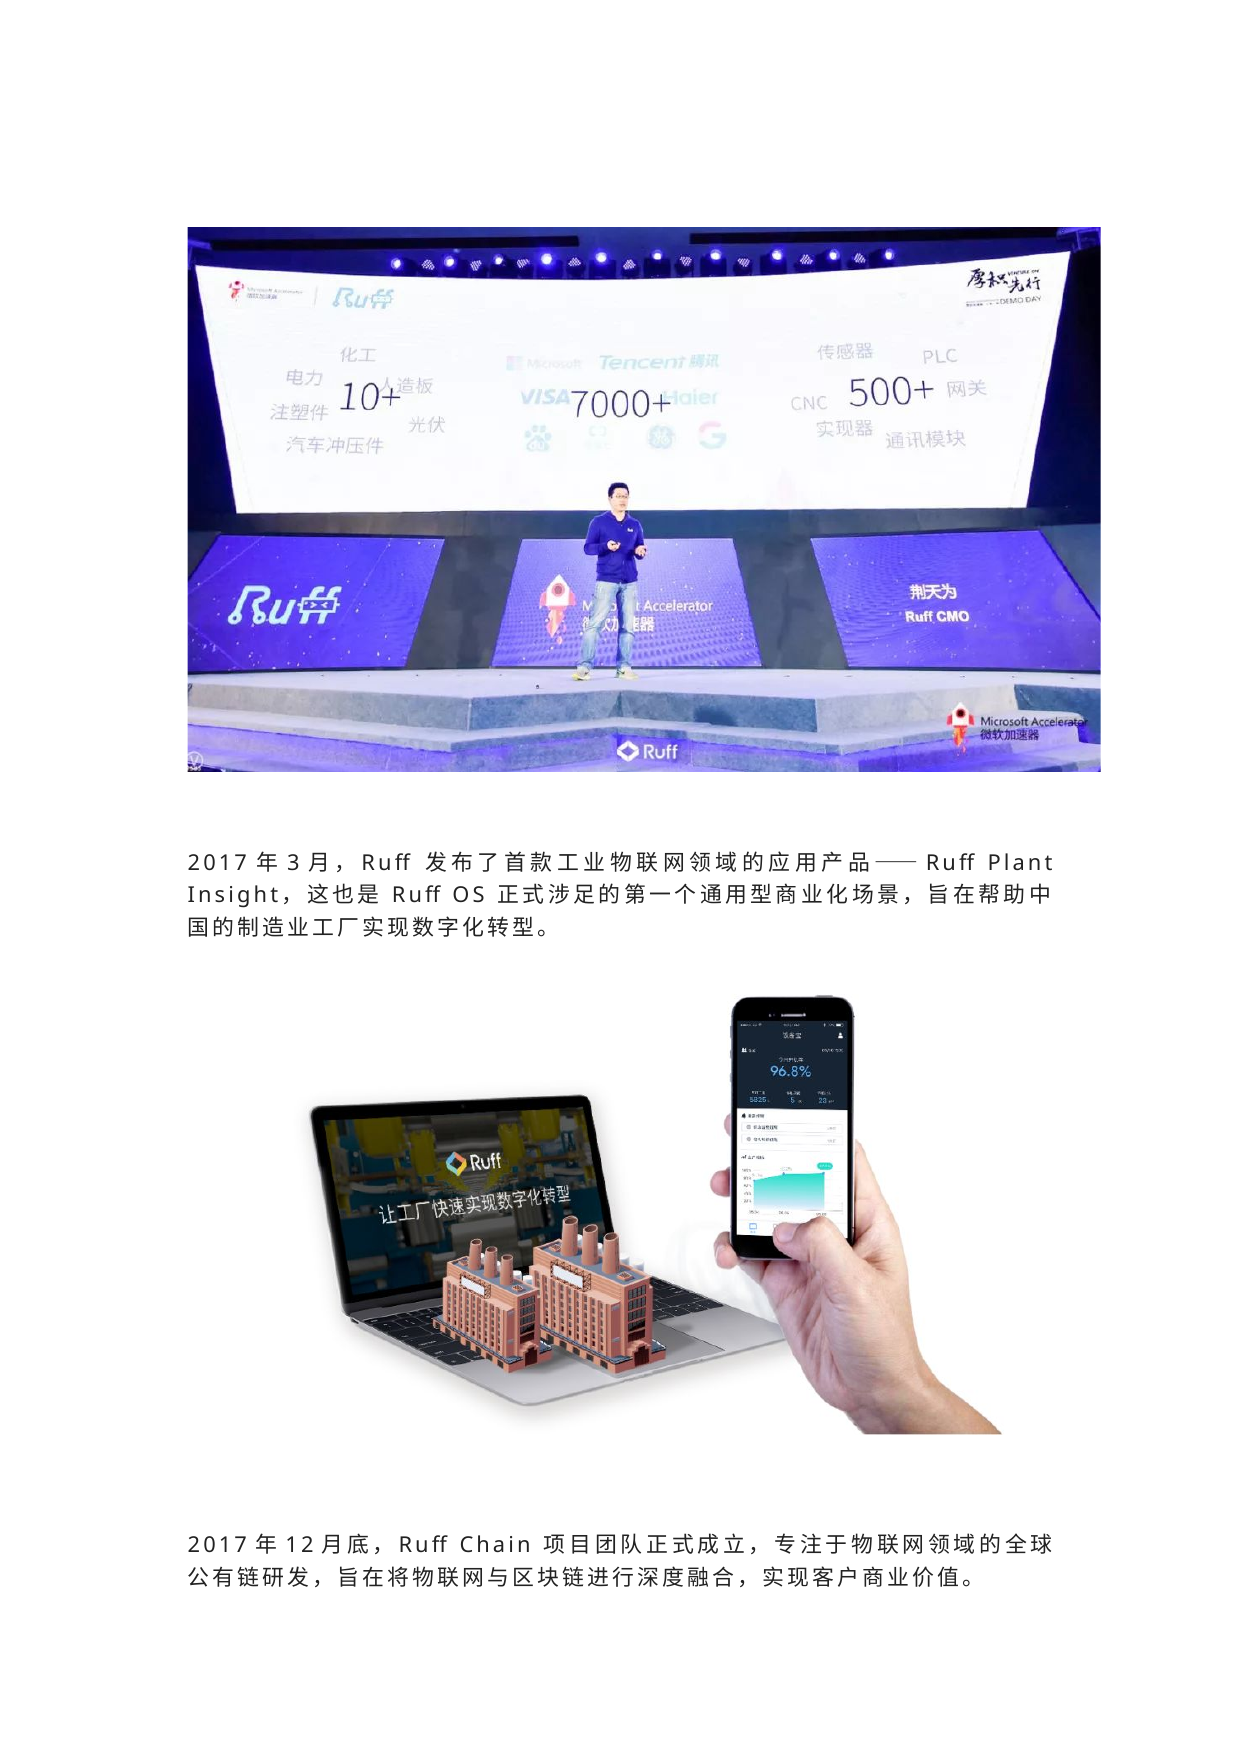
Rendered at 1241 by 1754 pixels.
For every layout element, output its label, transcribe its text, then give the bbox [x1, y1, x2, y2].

text 2017年12月底，Ruff Chain 项目团队正式成立，专注于物联网领域的全球公有链研发，旨在将物联网与区块链进行深度融合，实现客户商业价值。 [187, 1527, 1053, 1592]
picture [187, 942, 1076, 1435]
picture [187, 227, 1101, 772]
text 2017年3月，Ruff 发布了首款工业物联网领域的应用产品——Ruff Plant Insight，这也是 Ruff OS 正式涉足的第一个通用型商业化场景，旨在帮助中国的制造业工厂实现数字化转型。 [187, 844, 1053, 942]
